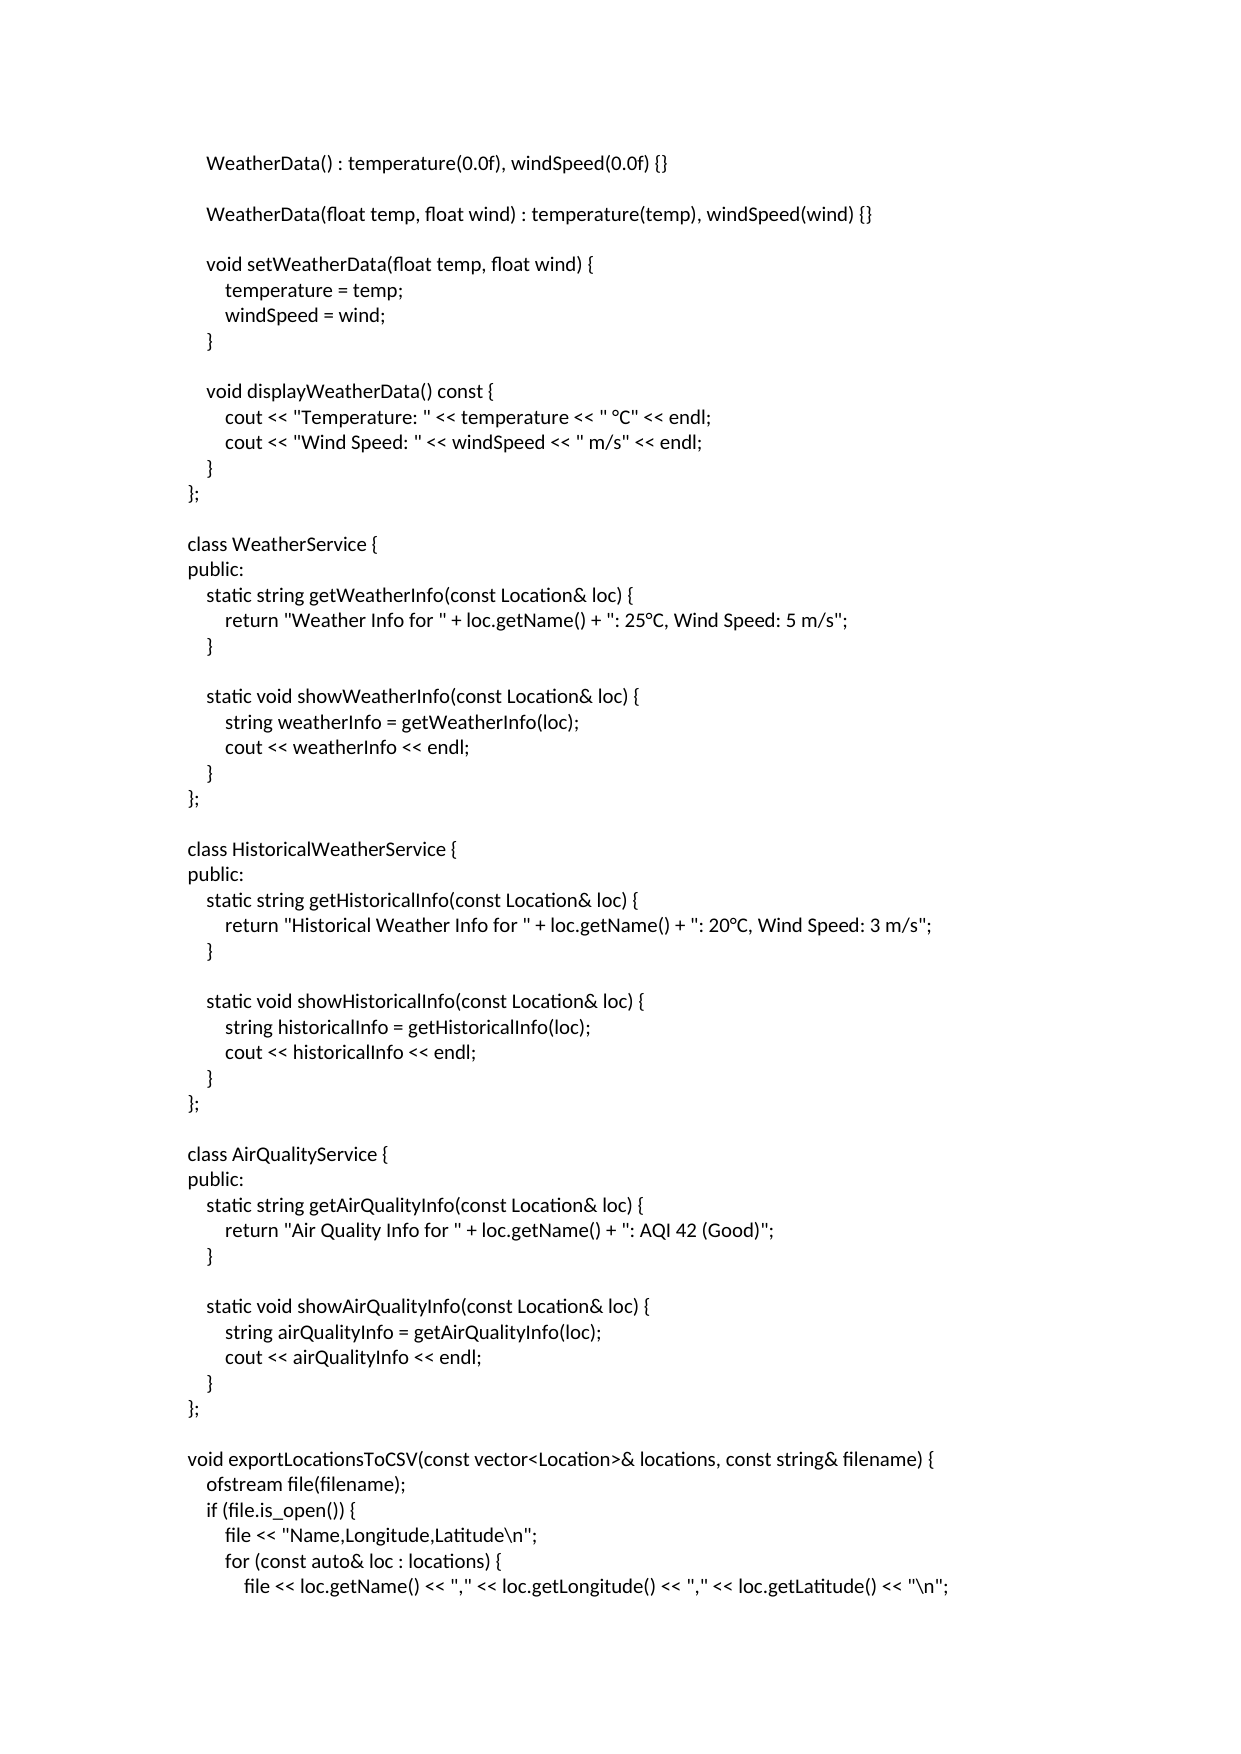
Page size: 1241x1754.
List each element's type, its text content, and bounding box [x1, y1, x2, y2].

text } [187, 633, 1053, 658]
text }; [187, 480, 1053, 506]
text cout << "Wind Speed: " << windSpeed << " m/s" << endl; [187, 429, 1053, 455]
text WeatherData(float temp, float wind) : temperature(temp), windSpeed(wind) {} [187, 201, 1053, 226]
text public: [187, 1167, 1053, 1192]
text } [187, 1065, 1053, 1090]
text } [187, 455, 1053, 480]
text class WeatherService { [187, 531, 1053, 557]
text cout << historicalInfo << endl; [187, 1039, 1053, 1065]
text return "Air Quality Info for " + loc.getName() + ": AQI 42 (Good)"; [187, 1217, 1053, 1243]
text cout << weatherInfo << endl; [187, 734, 1053, 760]
text for (const auto& loc : locations) { [187, 1548, 1053, 1573]
text string airQualityInfo = getAirQualityInfo(loc); [187, 1319, 1053, 1344]
text public: [187, 557, 1053, 582]
text }; [187, 785, 1053, 811]
text return "Weather Info for " + loc.getName() + ": 25°C, Wind Speed: 5 m/s"; [187, 607, 1053, 633]
text public: [187, 862, 1053, 887]
text file << "Name,Longitude,Latitude\n"; [187, 1522, 1053, 1548]
text cout << "Temperature: " << temperature << " °C" << endl; [187, 404, 1053, 429]
text } [187, 1370, 1053, 1395]
text } [187, 760, 1053, 785]
text class HistoricalWeatherService { [187, 836, 1053, 862]
text } [187, 328, 1053, 353]
text return "Historical Weather Info for " + loc.getName() + ": 20°C, Wind Speed: 3 m/s"; [187, 912, 1053, 938]
text static string getWeatherInfo(const Location& loc) { [187, 582, 1053, 607]
text static void showWeatherInfo(const Location& loc) { [187, 684, 1053, 709]
text string weatherInfo = getWeatherInfo(loc); [187, 709, 1053, 734]
text if (file.is_open()) { [187, 1497, 1053, 1522]
text temperature = temp; [187, 277, 1053, 302]
text static string getHistoricalInfo(const Location& loc) { [187, 887, 1053, 912]
text windSpeed = wind; [187, 302, 1053, 328]
text } [187, 1243, 1053, 1268]
text string historicalInfo = getHistoricalInfo(loc); [187, 1014, 1053, 1039]
text ofstream file(filename); [187, 1472, 1053, 1497]
text void setWeatherData(float temp, float wind) { [187, 252, 1053, 277]
text void displayWeatherData() const { [187, 379, 1053, 404]
text static void showHistoricalInfo(const Location& loc) { [187, 989, 1053, 1014]
text }; [187, 1090, 1053, 1116]
text }; [187, 1395, 1053, 1421]
text WeatherData() : temperature(0.0f), windSpeed(0.0f) {} [187, 150, 1053, 175]
text static string getAirQualityInfo(const Location& loc) { [187, 1192, 1053, 1217]
text void exportLocationsToCSV(const vector<Location>& locations, const string& filename) { [187, 1446, 1053, 1472]
text } [187, 938, 1053, 963]
text static void showAirQualityInfo(const Location& loc) { [187, 1294, 1053, 1319]
text file << loc.getName() << "," << loc.getLongitude() << "," << loc.getLatitude() << "\n"; [187, 1573, 1053, 1599]
text class AirQualityService { [187, 1141, 1053, 1167]
text cout << airQualityInfo << endl; [187, 1344, 1053, 1370]
